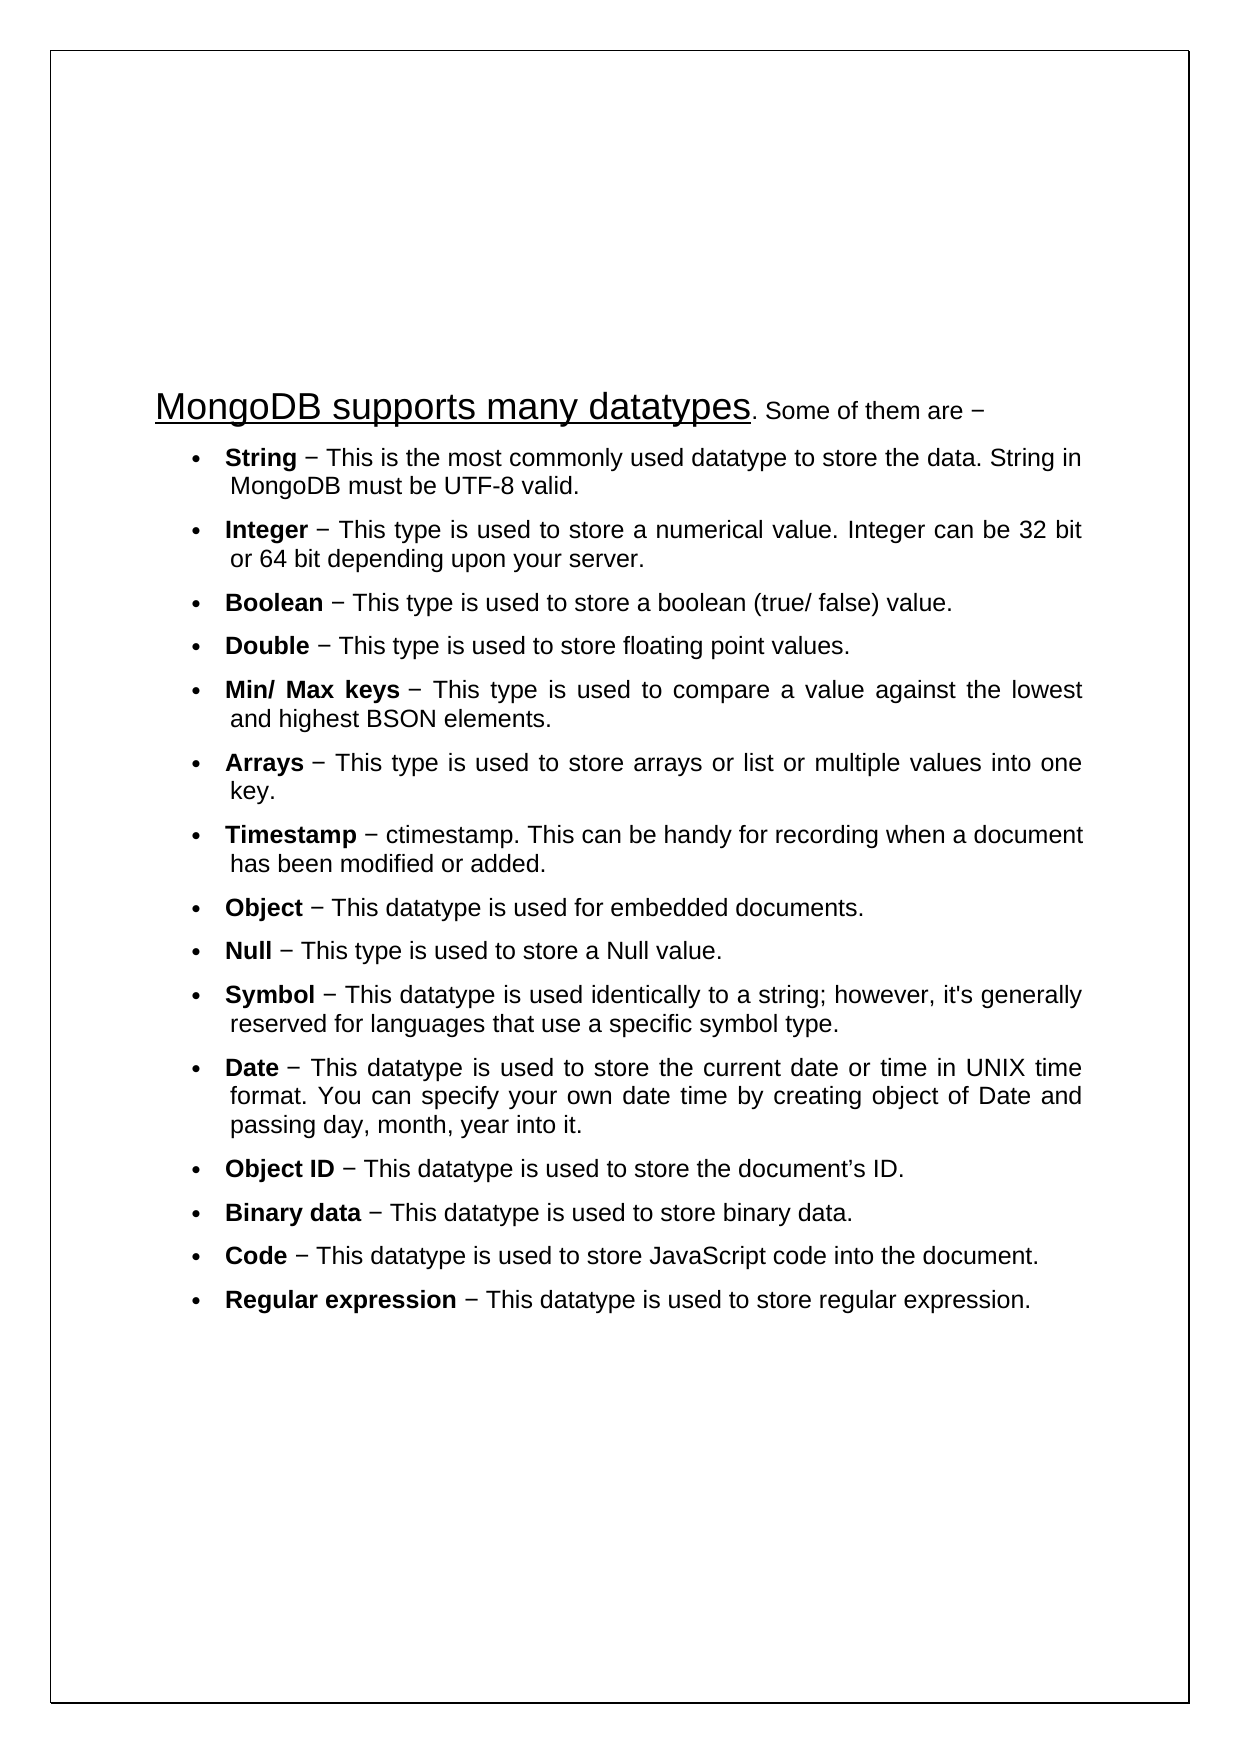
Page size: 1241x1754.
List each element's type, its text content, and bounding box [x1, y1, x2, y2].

list Object − This datatype is used for embedded documents. [192, 892, 1084, 921]
list Null − This type is used to store a Null value. [192, 936, 1084, 965]
list Boolean − This type is used to store a boolean (true/ false) value. [192, 587, 1084, 616]
list Arrays − This type is used to store arrays or list or multiple values into one key. [192, 747, 1084, 805]
list Timestamp − ctimestamp. This can be handy for recording when a document has been modified or added. [192, 820, 1084, 877]
list Double − This type is used to store floating point values. [192, 631, 1084, 660]
list Object ID − This datatype is used to store the document’s ID. [192, 1154, 1084, 1182]
list Symbol − This datatype is used identically to a string; however, it's generally reserved for languages that use a specific symbol type. [192, 980, 1084, 1037]
text MongoDB supports many datatypes. Some of them are − [155, 384, 1084, 427]
list Code − This datatype is used to store JavaScript code into the document. [192, 1241, 1084, 1270]
list Min/ Max keys − This type is used to compare a value against the lowest and highest BSON elements. [192, 675, 1084, 732]
list Integer − This type is used to store a numerical value. Integer can be 32 bit or 64 bit depending upon your server. [192, 515, 1084, 572]
list String − This is the most commonly used datatype to store the data. String in MongoDB must be UTF-8 valid. [192, 442, 1084, 500]
list Date − This datatype is used to store the current date or time in UNIX time format. You can specify your own date time by creating object of Date and passing day, month, year into it. [192, 1052, 1084, 1139]
list Regular expression − This datatype is used to store regular expression. [192, 1285, 1084, 1314]
list Binary data − This datatype is used to store binary data. [192, 1197, 1084, 1226]
